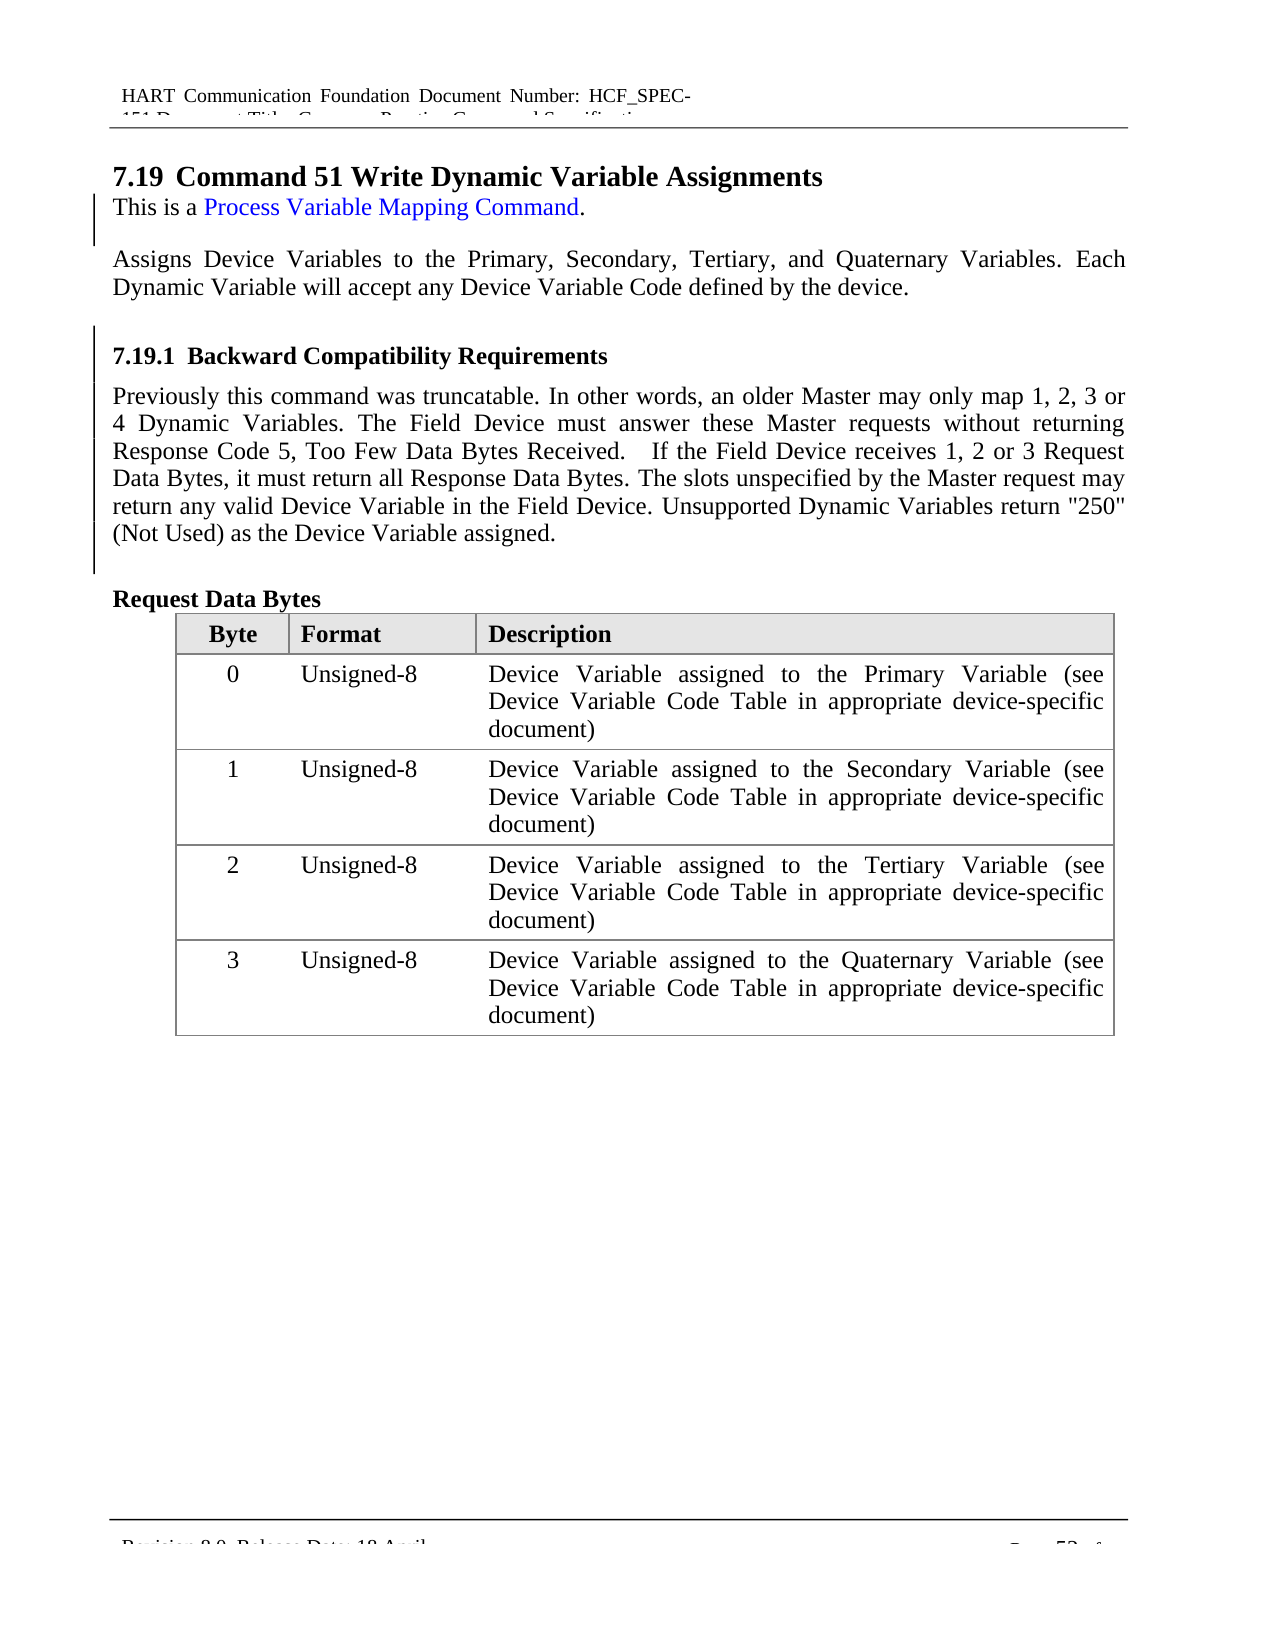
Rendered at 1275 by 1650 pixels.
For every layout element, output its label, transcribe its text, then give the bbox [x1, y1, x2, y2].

table_cell 3 Unsigned-8 Device Variable assigned to the Quaternary Variable (see Device Variable Code Table in appropriate device-specific document) [177, 941, 1113, 1035]
subtitle Request Data Bytes [112, 584, 1179, 613]
table_header Format [290, 614, 475, 653]
text Previously this command was truncatable. In other words, an older Master may only map 1, 2, 3 or 4 Dynamic Variables. The Field Device must answer these Master requests without returning Response Code 5, Too Few Data Bytes Received. If the Field Device receives 1, 2 or 3 Request Data Bytes, it must return all Response Data Bytes. The slots unspecified by the Master request may return any valid Device Variable in the Field Device. Unsupported Dynamic Variables return "250" (Not Used) as the Device Variable assigned. [112, 383, 1126, 547]
subtitle 7.19.1 Backward Compatibility Requirements [112, 341, 1179, 369]
text Assigns Device Variables to the Primary, Secondary, Tertiary, and Quaternary Variables. Each Dynamic Variable will accept any Device Variable Code defined by the device. [112, 246, 1126, 301]
table_header Description [477, 614, 1113, 653]
table_header Byte [177, 614, 288, 653]
table_cell 2 Unsigned-8 Device Variable assigned to the Tertiary Variable (see Device Variable Code Table in appropriate device-specific document) [177, 846, 1113, 939]
text This is a Process Variable Mapping Command. [112, 193, 1179, 221]
subtitle Command 51 Write Dynamic Variable Assignments [112, 159, 1179, 193]
table_cell 0 Unsigned-8 Device Variable assigned to the Primary Variable (see Device Variable Code Table in appropriate device-specific document) [177, 655, 1113, 748]
table_cell 1 Unsigned-8 Device Variable assigned to the Secondary Variable (see Device Variable Code Table in appropriate device-specific document) [177, 750, 1113, 844]
